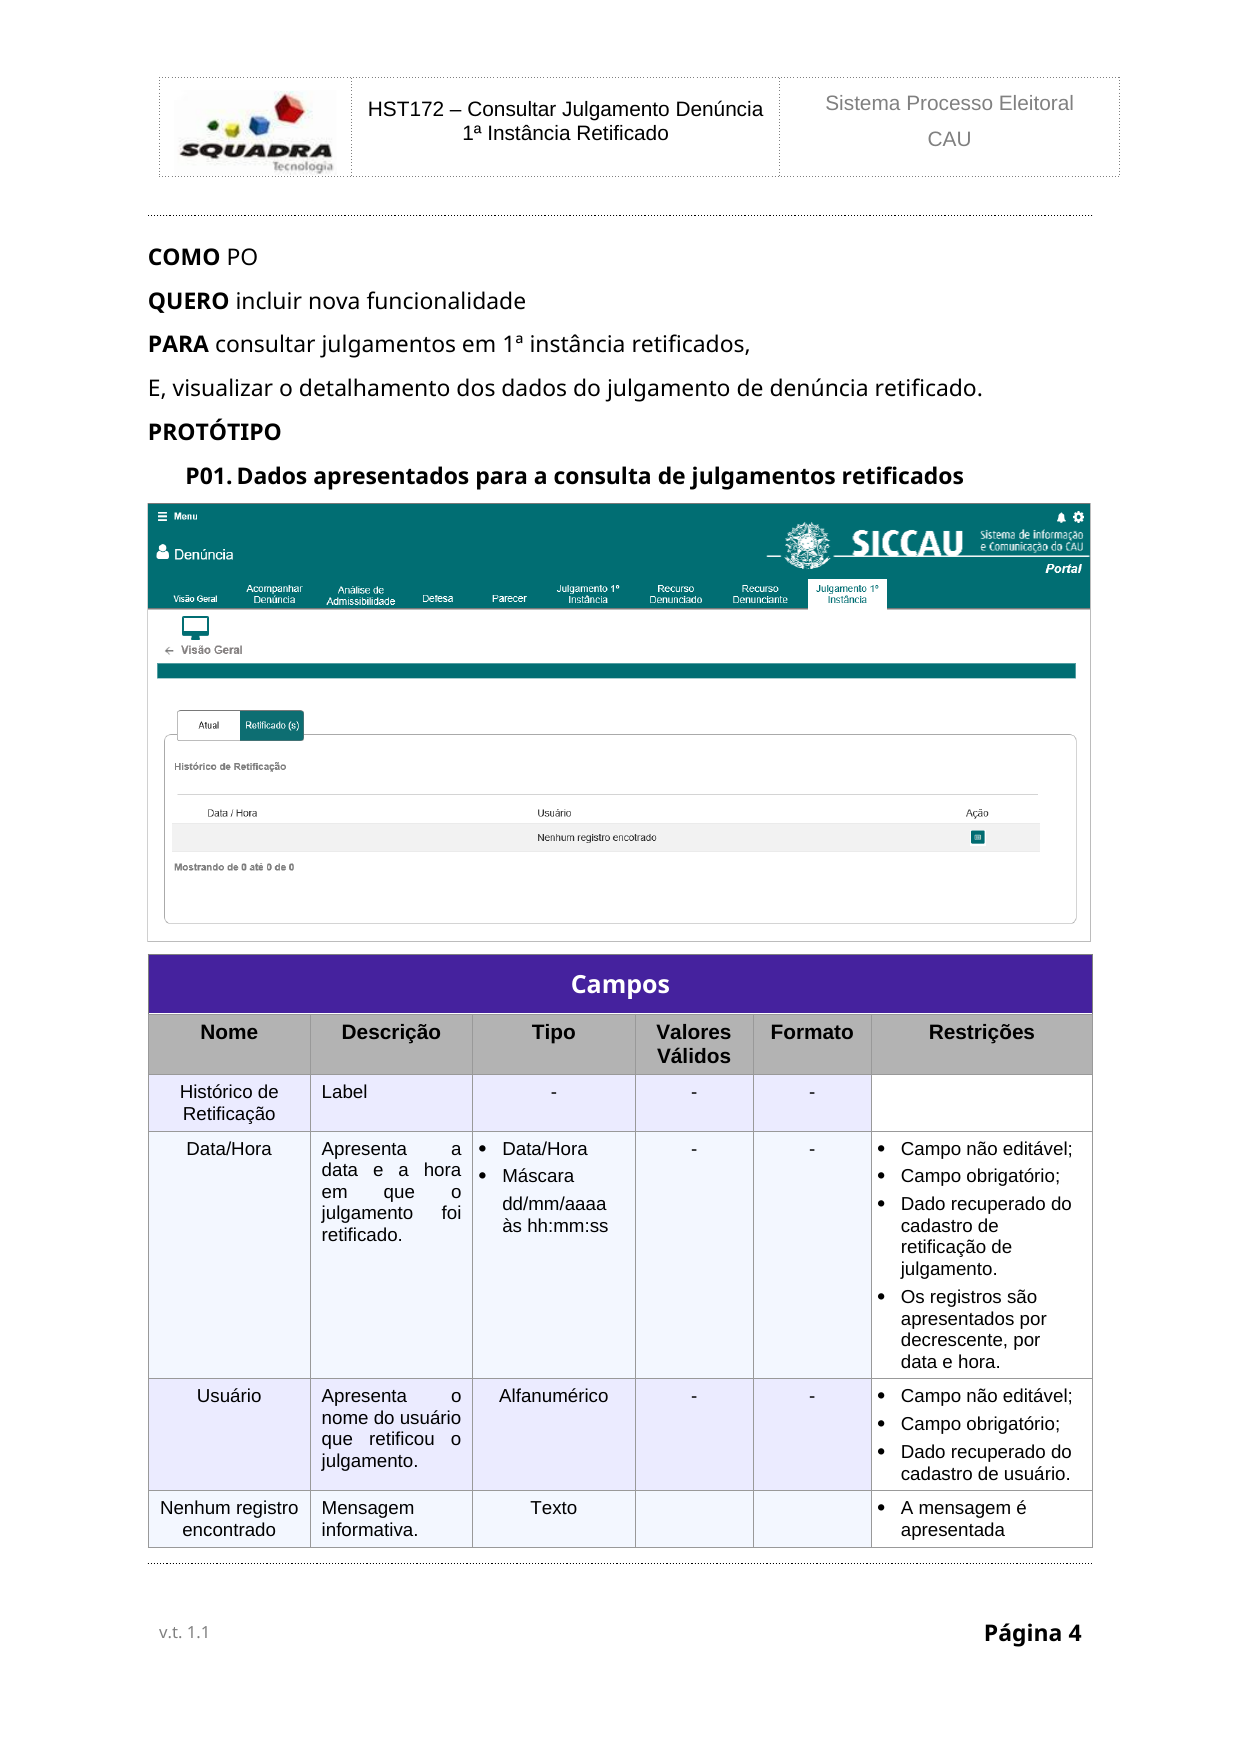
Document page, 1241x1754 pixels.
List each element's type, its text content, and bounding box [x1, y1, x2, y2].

subtitle PROTÓTIPO [148, 416, 1092, 447]
table_cell Data/Hora [149, 1132, 310, 1378]
table_cell Apresenta o nome do usuário que retificou o julgamento. [311, 1379, 472, 1490]
table_cell - [636, 1379, 753, 1490]
picture [147, 503, 1093, 942]
table_cell Campo não editável; Campo obrigatório; Dado recuperado do cadastro de retificação de julgamento. Os registros são apresentados por decrescente, por data e hora. [872, 1132, 1092, 1378]
table_cell Tipo [473, 1015, 635, 1074]
table_header Campos [149, 955, 1092, 1013]
table_cell - [636, 1132, 753, 1378]
picture [174, 90, 337, 176]
table_cell Descrição [311, 1015, 472, 1074]
table_cell Restrições [872, 1015, 1092, 1074]
table_cell [754, 1491, 871, 1547]
table_cell - [754, 1379, 871, 1490]
list Dados apresentados para a consulta de julgamentos retificados [185, 459, 1092, 491]
table_cell Label [311, 1075, 472, 1131]
table_cell Nenhum registro encontrado [149, 1491, 310, 1547]
table_cell - [754, 1132, 871, 1378]
table_cell Usuário [149, 1379, 310, 1490]
subtitle E, visualizar o detalhamento dos dados do julgamento de denúncia retificado. [148, 372, 1092, 403]
table_cell Alfanumérico [473, 1379, 635, 1490]
table_cell Formato [754, 1015, 871, 1074]
table_cell Campo não editável; Campo obrigatório; Dado recuperado do cadastro de usuário. [872, 1379, 1092, 1490]
table_cell Nome [149, 1015, 310, 1074]
table_cell Mensagem informativa. [311, 1491, 472, 1547]
table_cell [872, 1075, 1092, 1131]
table_cell - [754, 1075, 871, 1131]
table_cell A mensagem é apresentada somente se não houver julgamento de denúncia retificado. [872, 1491, 1092, 1547]
table_cell Histórico de Retificação [149, 1075, 310, 1131]
table_cell Valores Válidos [636, 1015, 753, 1074]
subtitle QUERO incluir nova funcionalidade [148, 284, 1092, 316]
table_cell Data/Hora Máscara dd/mm/aaaa às hh:mm:ss [473, 1132, 635, 1378]
table_cell - [636, 1075, 753, 1131]
table_cell [636, 1491, 753, 1547]
table_cell Texto [473, 1491, 635, 1547]
table_cell Apresenta a data e a hora em que o julgamento foi retificado. [311, 1132, 472, 1378]
table_cell - [473, 1075, 635, 1131]
subtitle PARA consultar julgamentos em 1ª instância retificados, [148, 328, 1092, 359]
subtitle COMO PO [148, 241, 1092, 272]
